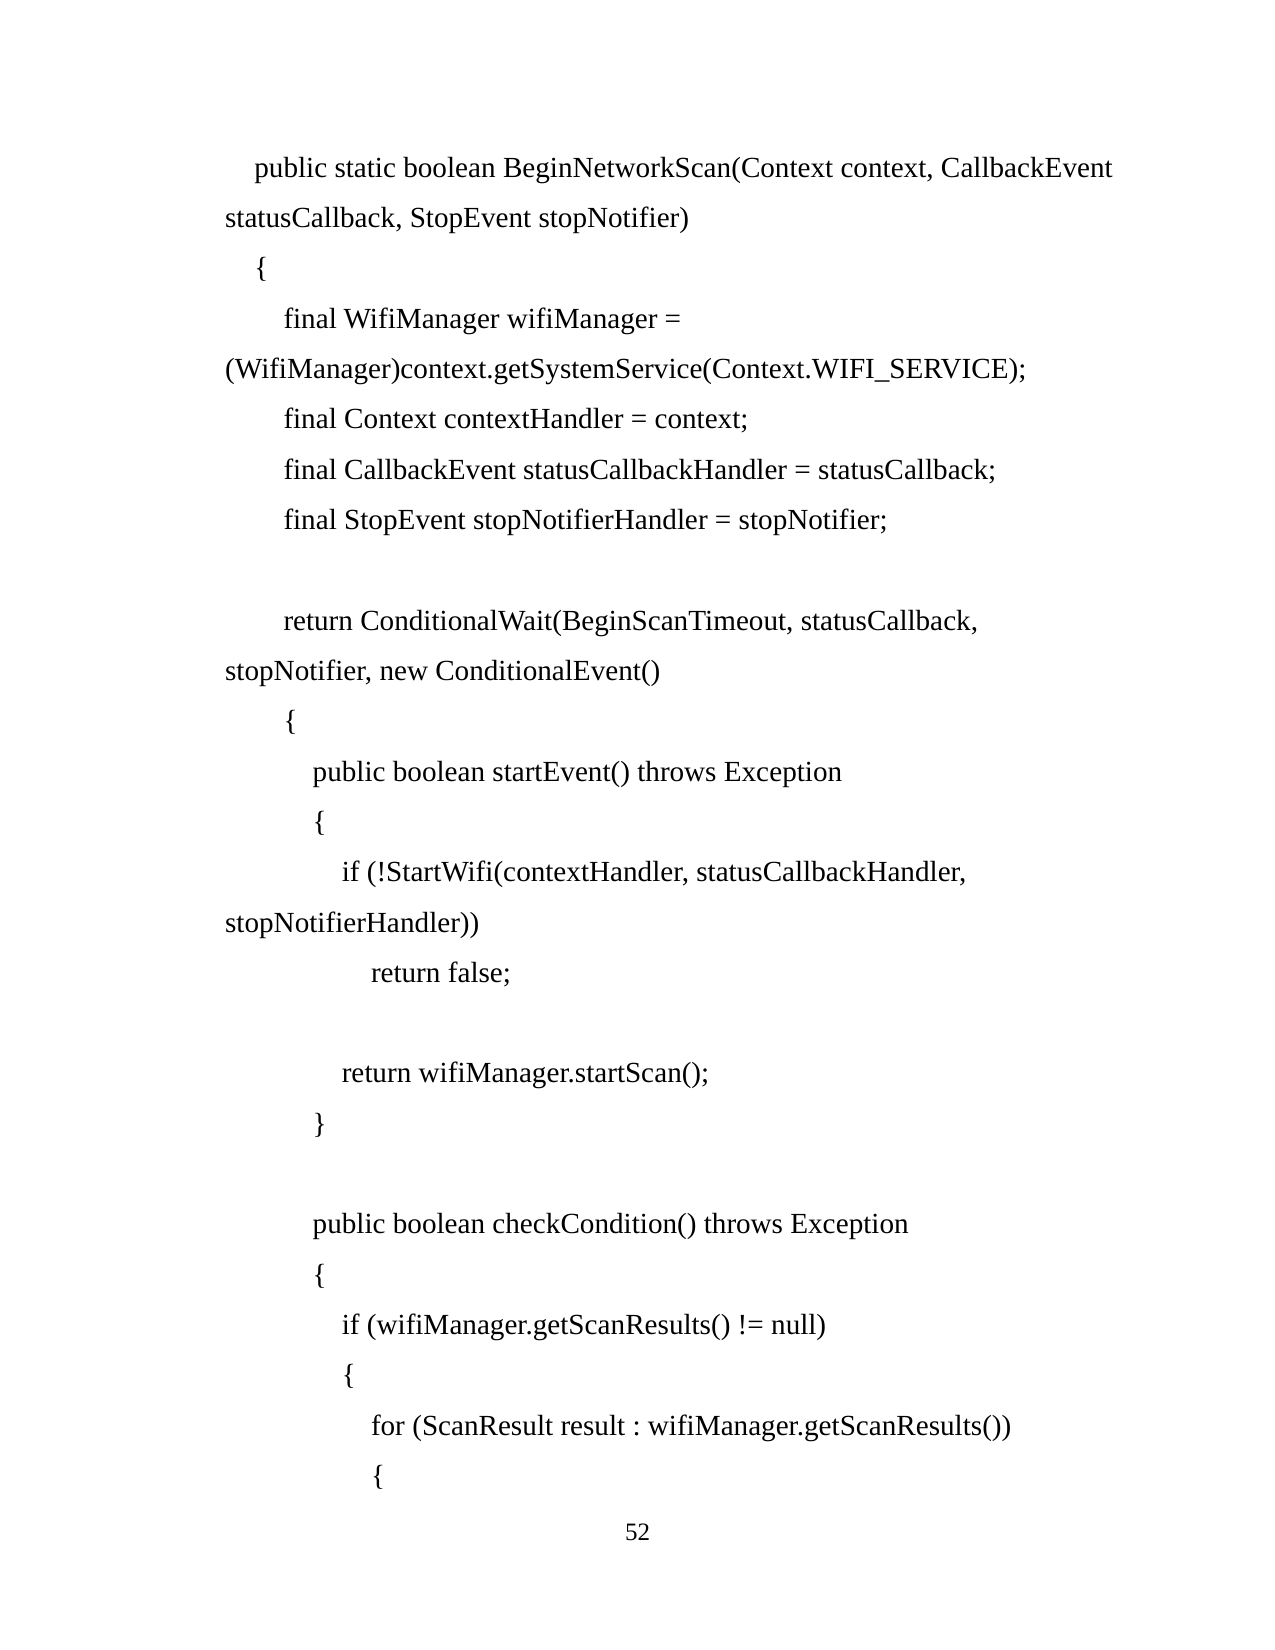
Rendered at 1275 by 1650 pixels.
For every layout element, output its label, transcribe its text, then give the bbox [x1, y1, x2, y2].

list { [225, 804, 1125, 838]
list return wifiManager.startScan(); [225, 1056, 1125, 1089]
list if (wifiManager.getScanResults() != null) [225, 1307, 1125, 1341]
list return false; [225, 955, 1125, 988]
list if (!StartWifi(contextHandler, statusCallbackHandler, stopNotifierHandler)) [225, 854, 1125, 938]
list { [225, 1458, 1125, 1492]
list final Context contextHandler = context; [225, 402, 1125, 435]
list { [225, 1257, 1125, 1290]
list final StopEvent stopNotifierHandler = stopNotifier; [225, 502, 1125, 536]
list } [225, 1106, 1125, 1139]
list public boolean startEvent() throws Exception [225, 754, 1125, 787]
list { [225, 1357, 1125, 1391]
list return ConditionalWait(BeginScanTimeout, statusCallback, stopNotifier, new ConditionalEvent() [225, 603, 1125, 687]
list { [225, 251, 1125, 284]
list public boolean checkCondition() throws Exception [225, 1207, 1125, 1240]
list final WifiManager wifiManager = (WifiManager)context.getSystemService(Context.WIFI_SERVICE); [225, 301, 1125, 385]
list final CallbackEvent statusCallbackHandler = statusCallback; [225, 452, 1125, 485]
list { [225, 703, 1125, 737]
list for (ScanResult result : wifiManager.getScanResults()) [225, 1408, 1125, 1441]
list public static boolean BeginNetworkScan(Context context, CallbackEvent statusCallback, StopEvent stopNotifier) [225, 150, 1125, 234]
